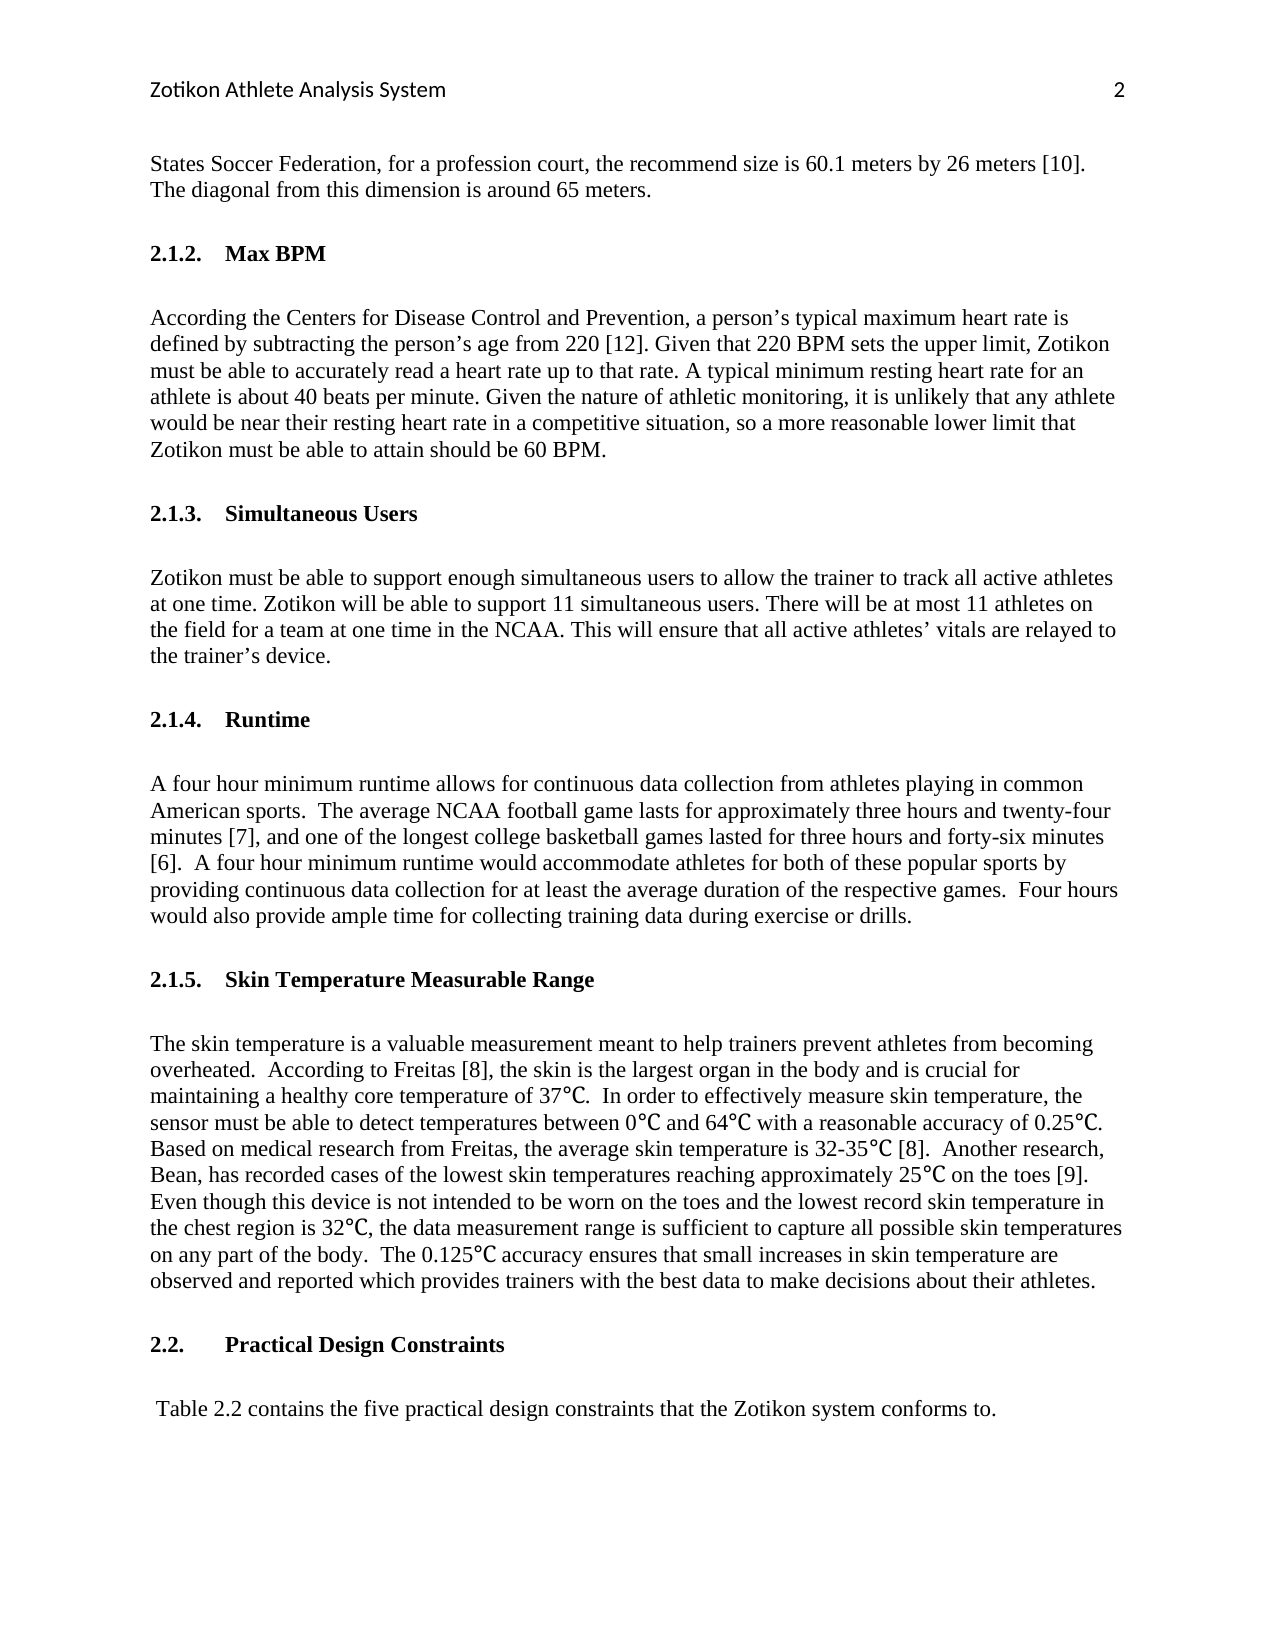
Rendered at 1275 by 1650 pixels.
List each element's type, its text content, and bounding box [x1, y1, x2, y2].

list Max BPM [150, 240, 1125, 267]
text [150, 150, 1125, 203]
text Table 2.2 contains the five practical design constraints that the Zotikon system conforms to. [150, 1395, 1125, 1421]
list Practical Design Constraints [150, 1331, 1125, 1357]
list Skin Temperature Measurable Range [150, 966, 1125, 992]
list Simultaneous Users [150, 500, 1125, 526]
text A four hour minimum runtime allows for continuous data collection from athletes playing in common American sports. The average NCAA football game lasts for approximately three hours and twenty-four minutes [7], and one of the longest college basketball games lasted for three hours and forty-six minutes [6]. A four hour minimum runtime would accommodate athletes for both of these popular sports by providing continuous data collection for at least the average duration of the respective games. Four hours would also provide ample time for collecting training data during exercise or drills. [150, 770, 1125, 928]
text Zotikon must be able to support enough simultaneous users to allow the trainer to track all active athletes at one time. Zotikon will be able to support 11 simultaneous users. There will be at most 11 athletes on the field for a team at one time in the NCAA. This will ensure that all active athletes’ vitals are relayed to the trainer’s device. [150, 563, 1125, 669]
text According the Centers for Disease Control and Prevention, a person’s typical maximum heart rate is defined by subtracting the person’s age from 220 [12]. Given that 220 BPM sets the upper limit, Zotikon must be able to accurately read a heart rate up to that rate. A typical minimum resting heart rate for an athlete is about 40 beats per minute. Given the nature of athletic monitoring, it is unlikely that any athlete would be near their resting heart rate in a competitive situation, so a more reasonable lower limit that Zotikon must be able to attain should be 60 BPM. [150, 304, 1125, 462]
list Runtime [150, 706, 1125, 733]
text The skin temperature is a valuable measurement meant to help trainers prevent athletes from becoming overheated. According to Freitas [8], the skin is the largest organ in the body and is crucial for maintaining a healthy core temperature of 37℃. In order to effectively measure skin temperature, the sensor must be able to detect temperatures between 0℃ and 64℃ with a reasonable accuracy of 0.25℃. Based on medical research from Freitas, the average skin temperature is 32-35℃ [8]. Another research, Bean, has recorded cases of the lowest skin temperatures reaching approximately 25℃ on the toes [9]. Even though this device is not intended to be worn on the toes and the lowest record skin temperature in the chest region is 32℃, the data measurement range is sufficient to capture all possible skin temperatures on any part of the body. The 0.125℃ accuracy ensures that small increases in skin temperature are observed and reported which provides trainers with the best data to make decisions about their athletes. [150, 1030, 1125, 1293]
